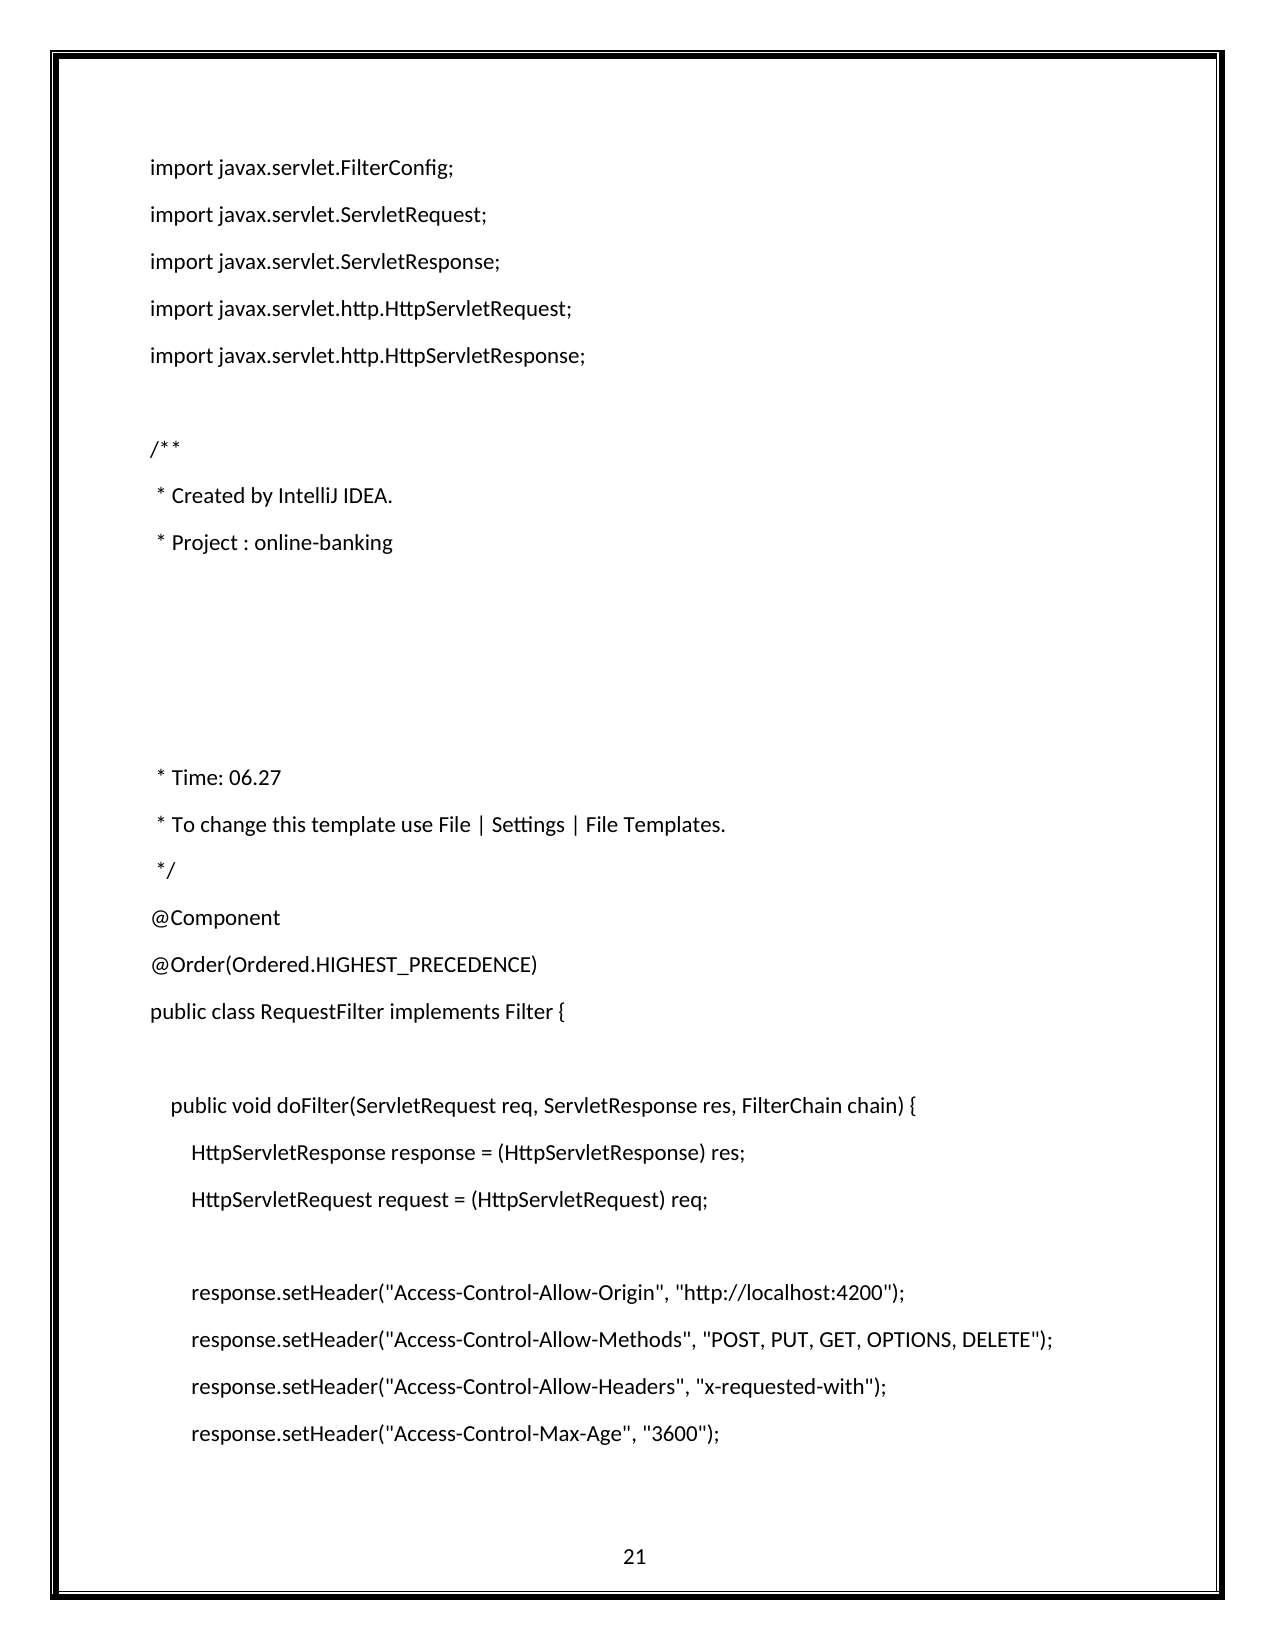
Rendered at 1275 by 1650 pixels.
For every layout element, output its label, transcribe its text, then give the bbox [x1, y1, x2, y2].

text @Order(Ordered.HIGHEST_PRECEDENCE) [150, 950, 1119, 978]
text @Component [150, 903, 1119, 932]
text import javax.servlet.ServletResponse; [150, 247, 1119, 275]
text response.setHeader("Access-Control-Allow-Methods", "POST, PUT, GET, OPTIONS, DELETE"); [150, 1325, 1119, 1353]
text * Project : online-banking [150, 528, 1119, 557]
text import javax.servlet.http.HttpServletResponse; [150, 341, 1119, 369]
text */ [150, 857, 1119, 885]
text import javax.servlet.ServletRequest; [150, 200, 1119, 228]
text import javax.servlet.FilterConfig; [150, 153, 1119, 182]
text HttpServletRequest request = (HttpServletRequest) req; [150, 1185, 1119, 1213]
text response.setHeader("Access-Control-Allow-Headers", "x-requested-with"); [150, 1372, 1119, 1400]
text import javax.servlet.http.HttpServletRequest; [150, 294, 1119, 322]
text * To change this template use File | Settings | File Templates. [150, 810, 1119, 838]
text HttpServletResponse response = (HttpServletResponse) res; [150, 1138, 1119, 1166]
text /** [150, 435, 1119, 463]
text response.setHeader("Access-Control-Max-Age", "3600"); [150, 1419, 1119, 1447]
text response.setHeader("Access-Control-Allow-Origin", "http://localhost:4200"); [150, 1278, 1119, 1307]
text * Time: 06.27 [150, 763, 1119, 791]
text * Created by IntelliJ IDEA. [150, 482, 1119, 510]
text public class RequestFilter implements Filter { [150, 997, 1119, 1025]
text public void doFilter(ServletRequest req, ServletResponse res, FilterChain chain) { [150, 1091, 1119, 1119]
